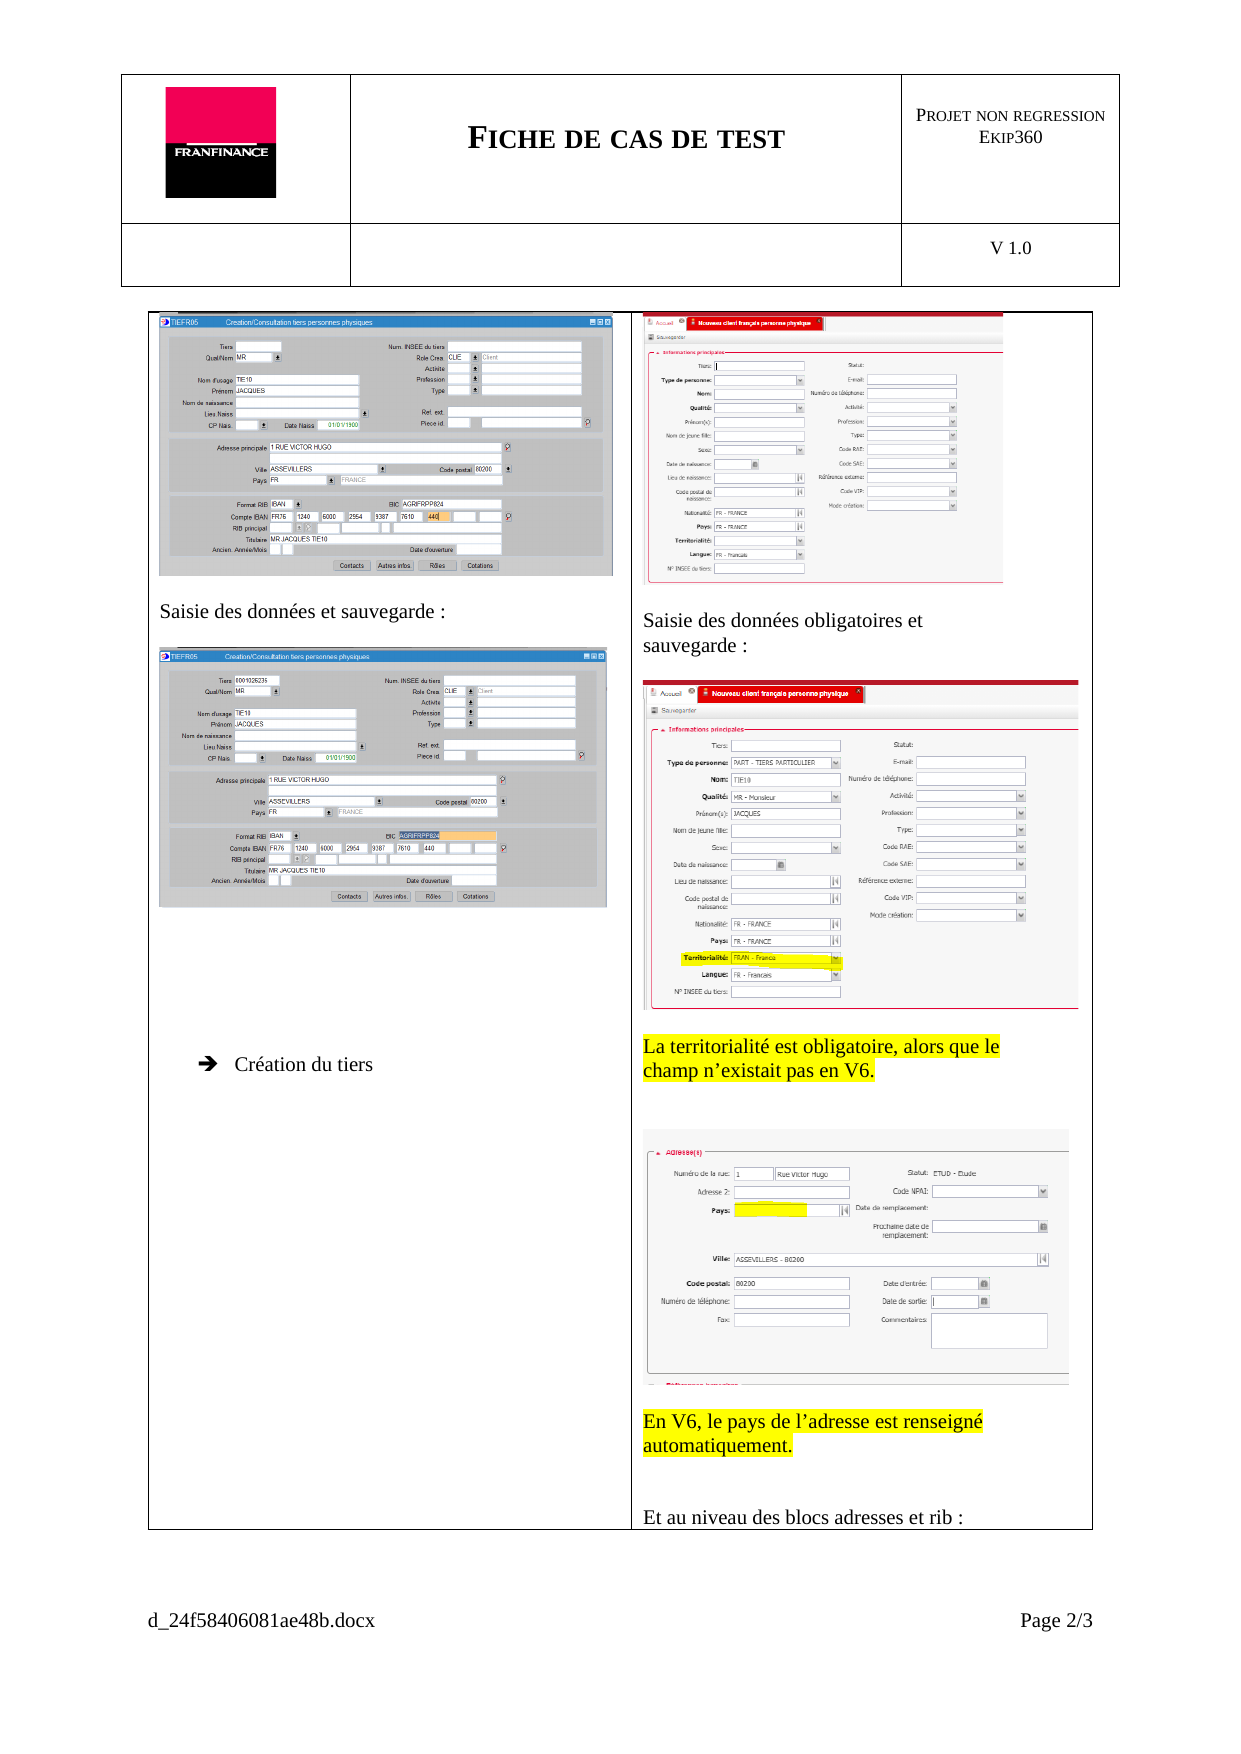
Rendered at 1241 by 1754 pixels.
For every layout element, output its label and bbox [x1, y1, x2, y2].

picture [642, 680, 1079, 1010]
table_cell [149, 313, 631, 1529]
table_cell [632, 313, 1092, 1529]
picture [642, 312, 1004, 585]
picture [159, 647, 608, 908]
picture [159, 312, 613, 576]
picture [642, 1129, 1069, 1385]
